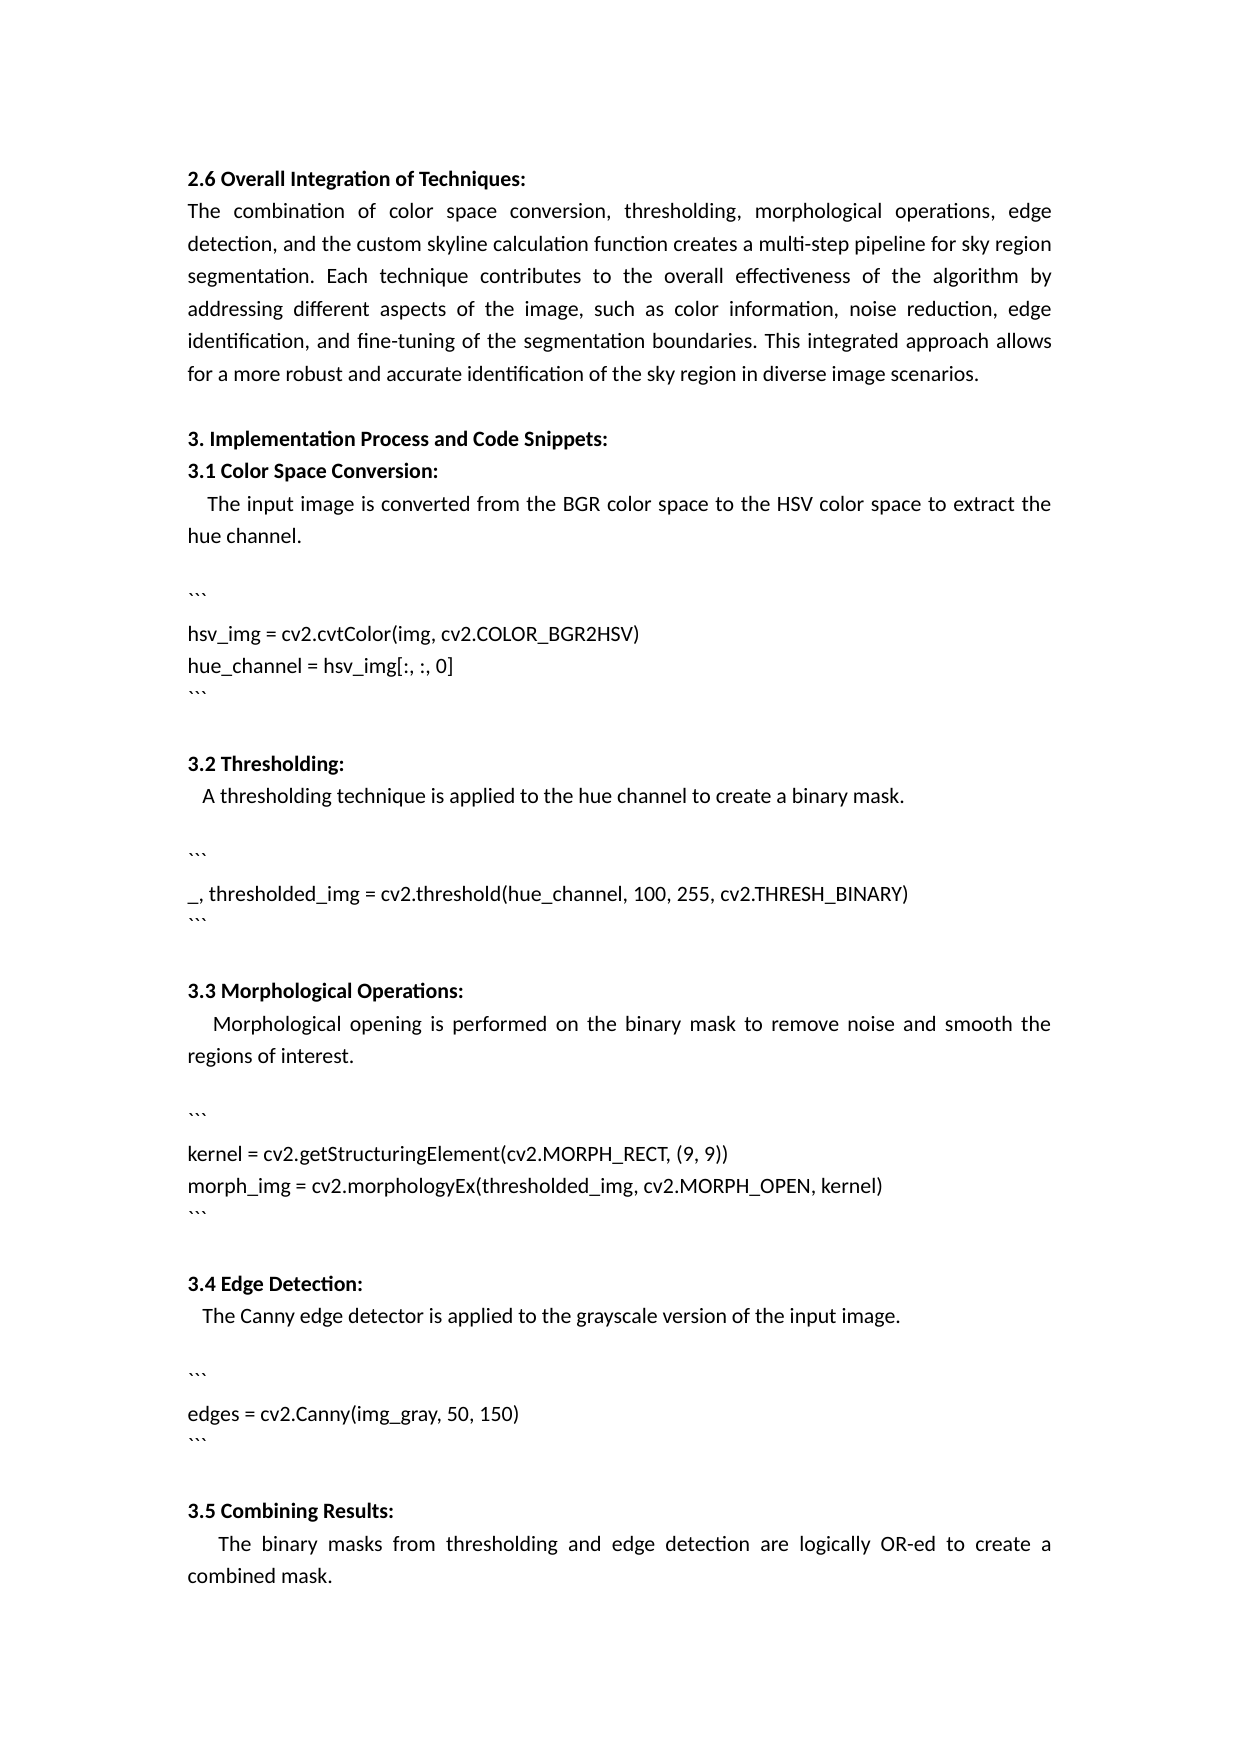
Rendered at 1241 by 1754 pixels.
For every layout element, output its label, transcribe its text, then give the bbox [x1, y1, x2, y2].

text 3.2 Thresholding: [187, 747, 1053, 779]
text ``` [187, 1429, 1053, 1462]
text morph_img = cv2.morphologyEx(thresholded_img, cv2.MORPH_OPEN, kernel) [187, 1169, 1053, 1202]
text ``` [187, 1104, 1053, 1137]
text kernel = cv2.getStructuringElement(cv2.MORPH_RECT, (9, 9)) [187, 1137, 1053, 1169]
text ``` [187, 682, 1053, 714]
text hsv_img = cv2.cvtColor(img, cv2.COLOR_BGR2HSV) [187, 617, 1053, 649]
text The binary masks from thresholding and edge detection are logically OR-ed to create a combined mask. [187, 1527, 1053, 1592]
text 2.6 Overall Integration of Techniques: [187, 162, 1053, 194]
text _, thresholded_img = cv2.threshold(hue_channel, 100, 255, cv2.THRESH_BINARY) [187, 877, 1053, 909]
list Implementation Process and Code Snippets: [187, 422, 1053, 454]
text ``` [187, 1364, 1053, 1397]
text Morphological opening is performed on the binary mask to remove noise and smooth the regions of interest. [187, 1007, 1053, 1072]
text edges = cv2.Canny(img_gray, 50, 150) [187, 1397, 1053, 1429]
text The combination of color space conversion, thresholding, morphological operations, edge detection, and the custom skyline calculation function creates a multi-step pipeline for sky region segmentation. Each technique contributes to the overall effectiveness of the algorithm by addressing different aspects of the image, such as color information, noise reduction, edge identification, and fine-tuning of the segmentation boundaries. This integrated approach allows for a more robust and accurate identification of the sky region in diverse image scenarios. [187, 194, 1053, 389]
text ``` [187, 844, 1053, 877]
text A thresholding technique is applied to the hue channel to create a binary mask. [187, 779, 1053, 812]
text 3.1 Color Space Conversion: [187, 454, 1053, 487]
text ``` [187, 909, 1053, 942]
text hue_channel = hsv_img[:, :, 0] [187, 649, 1053, 682]
text The input image is converted from the BGR color space to the HSV color space to extract the hue channel. [187, 487, 1053, 552]
text 3.4 Edge Detection: [187, 1267, 1053, 1299]
text 3.3 Morphological Operations: [187, 974, 1053, 1007]
text ``` [187, 584, 1053, 617]
text ``` [187, 1202, 1053, 1234]
text The Canny edge detector is applied to the grayscale version of the input image. [187, 1299, 1053, 1332]
text 3.5 Combining Results: [187, 1494, 1053, 1527]
